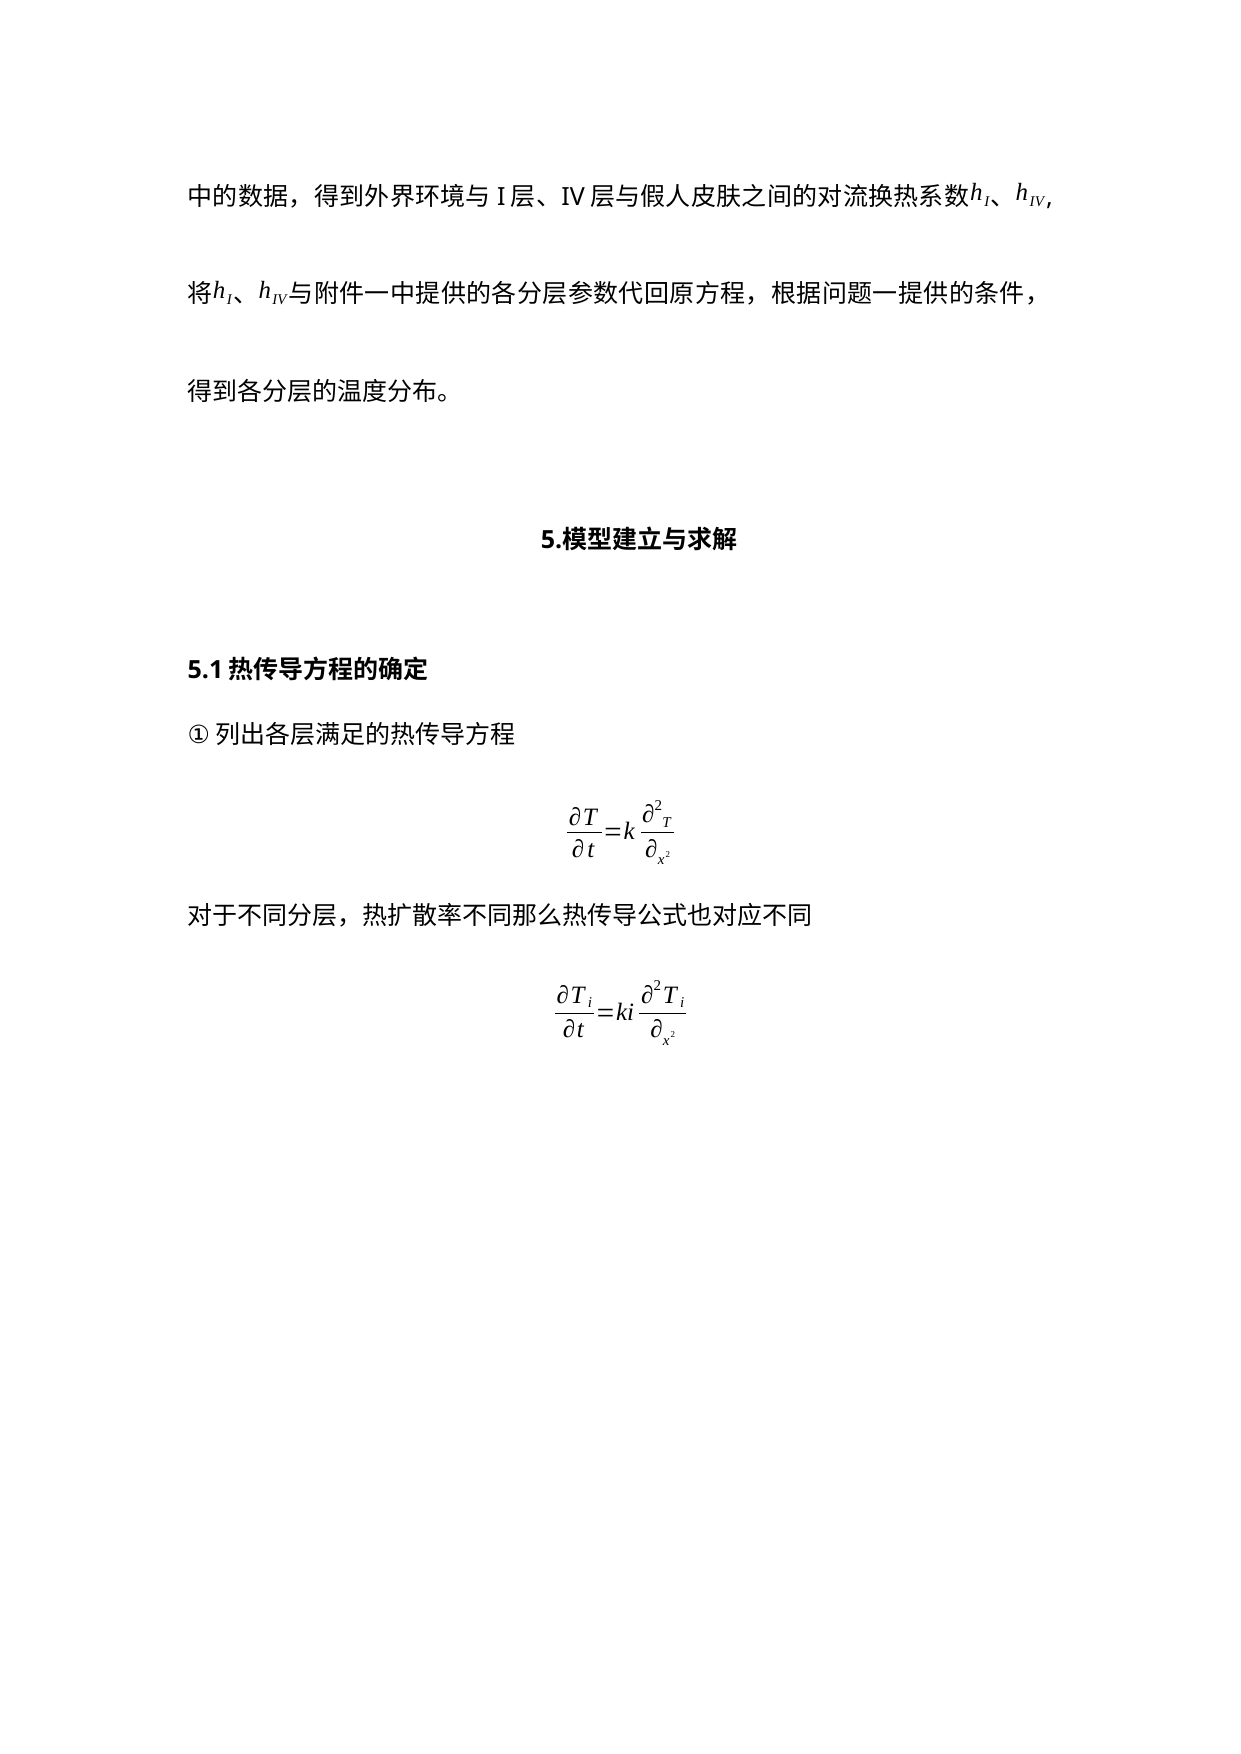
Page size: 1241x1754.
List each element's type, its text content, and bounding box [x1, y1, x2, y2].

list 5.模型建立与求解 [225, 505, 1053, 570]
text ①列出各层满足的热传导方程 [187, 700, 1053, 765]
text 对于不同分层，热扩散率不同那么热传导公式也对应不同 [187, 881, 1053, 946]
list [187, 162, 1053, 422]
text 5.1热传导方程的确定 [187, 635, 1053, 700]
